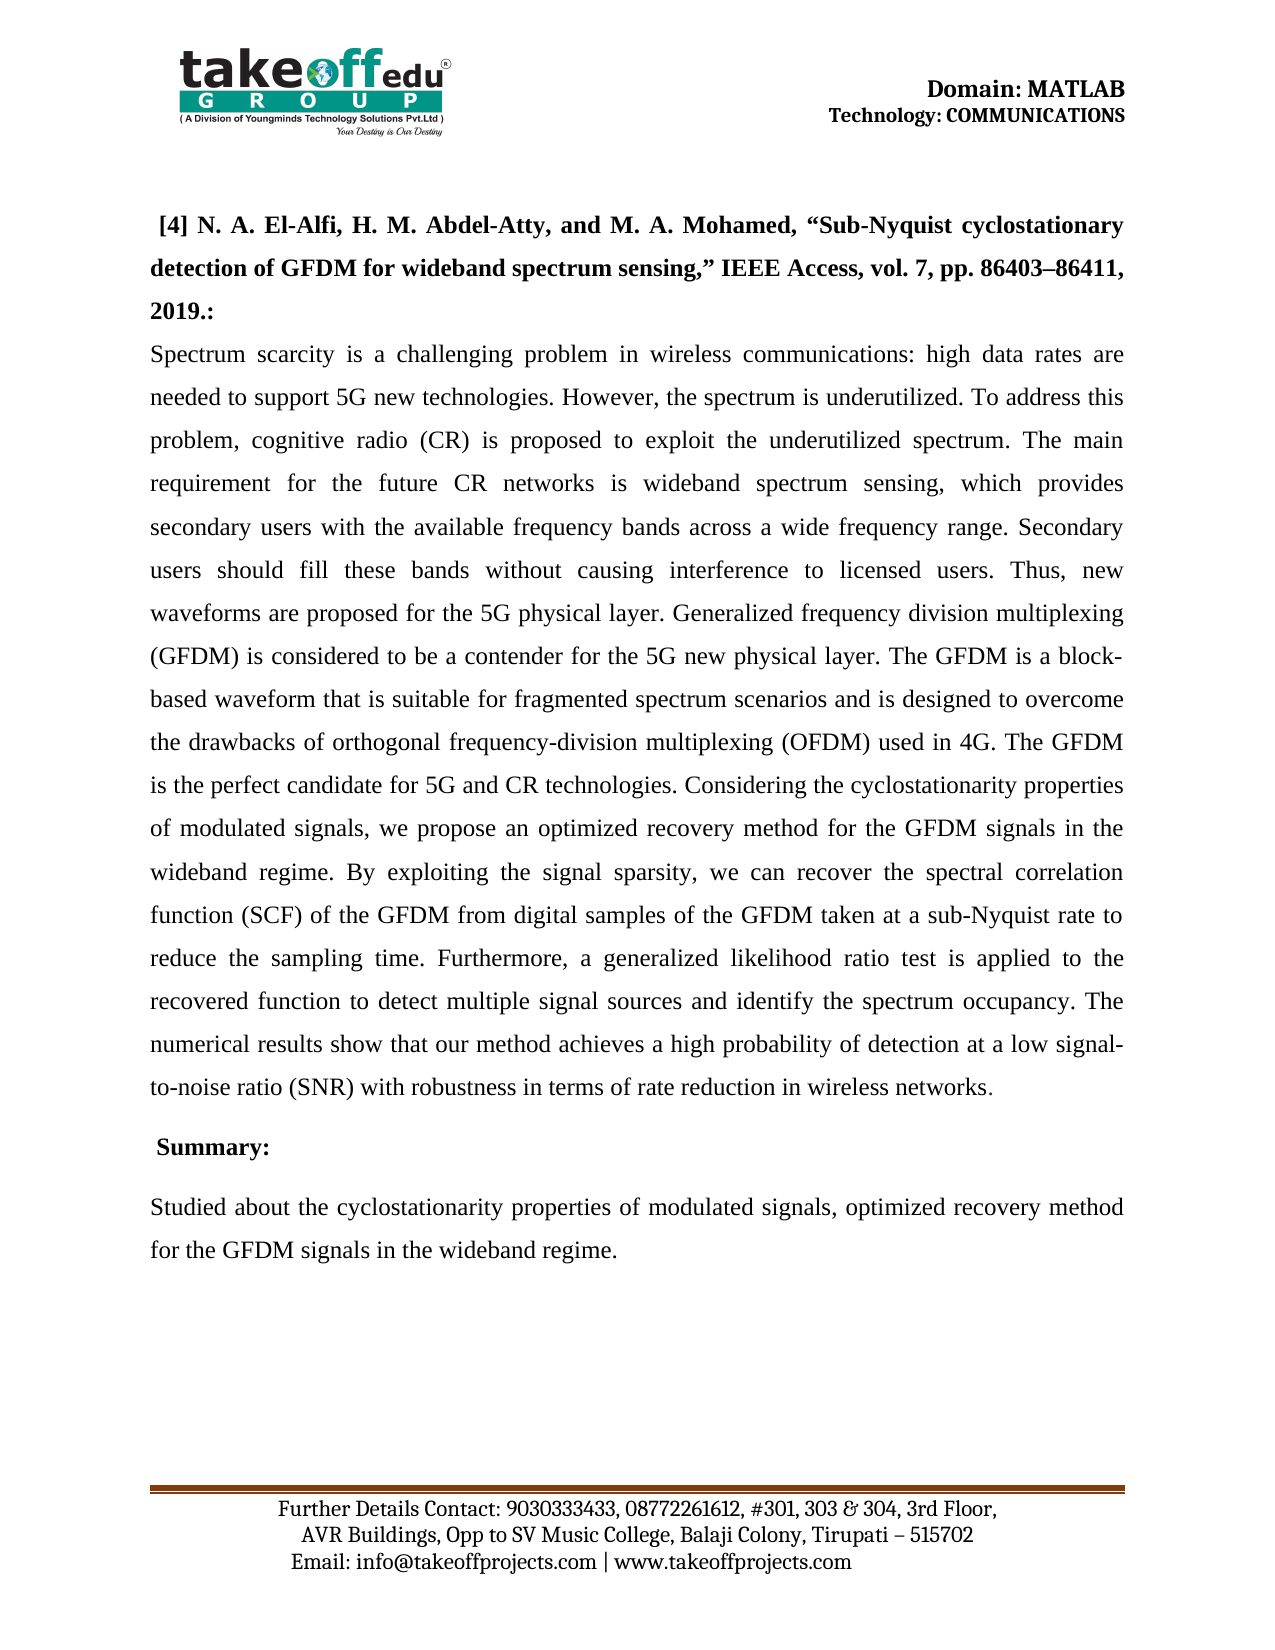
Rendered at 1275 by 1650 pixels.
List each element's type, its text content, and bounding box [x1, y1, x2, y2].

text Spectrum scarcity is a challenging problem in wireless communications: high data rates are needed to support 5G new technologies. However, the spectrum is underutilized. To address this problem, cognitive radio (CR) is proposed to exploit the underutilized spectrum. The main requirement for the future CR networks is wideband spectrum sensing, which provides secondary users with the available frequency bands across a wide frequency range. Secondary users should fill these bands without causing interference to licensed users. Thus, new waveforms are proposed for the 5G physical layer. Generalized frequency division multiplexing (GFDM) is considered to be a contender for the 5G new physical layer. The GFDM is a block-based waveform that is suitable for fragmented spectrum scenarios and is designed to overcome the drawbacks of orthogonal frequency-division multiplexing (OFDM) used in 4G. The GFDM is the perfect candidate for 5G and CR technologies. Considering the cyclostationarity properties of modulated signals, we propose an optimized recovery method for the GFDM signals in the wideband regime. By exploiting the signal sparsity, we can recover the spectral correlation function (SCF) of the GFDM from digital samples of the GFDM taken at a sub-Nyquist rate to reduce the sampling time. Furthermore, a generalized likelihood ratio test is applied to the recovered function to detect multiple signal sources and identify the spectrum occupancy. The numerical results show that our method achieves a high probability of detection at a low signal-to-noise ratio (SNR) with robustness in terms of rate reduction in wireless networks. [150, 339, 1125, 1101]
picture [172, 48, 456, 150]
text Summary: [150, 1132, 1125, 1161]
text Studied about the cyclostationarity properties of modulated signals, optimized recovery method for the GFDM signals in the wideband regime. [150, 1192, 1125, 1264]
text [4] N. A. El-Alfi, H. M. Abdel-Atty, and M. A. Mohamed, “Sub-Nyquist cyclostationary detection of GFDM for wideband spectrum sensing,” IEEE Access, vol. 7, pp. 86403–86411, 2019.: [150, 210, 1125, 325]
